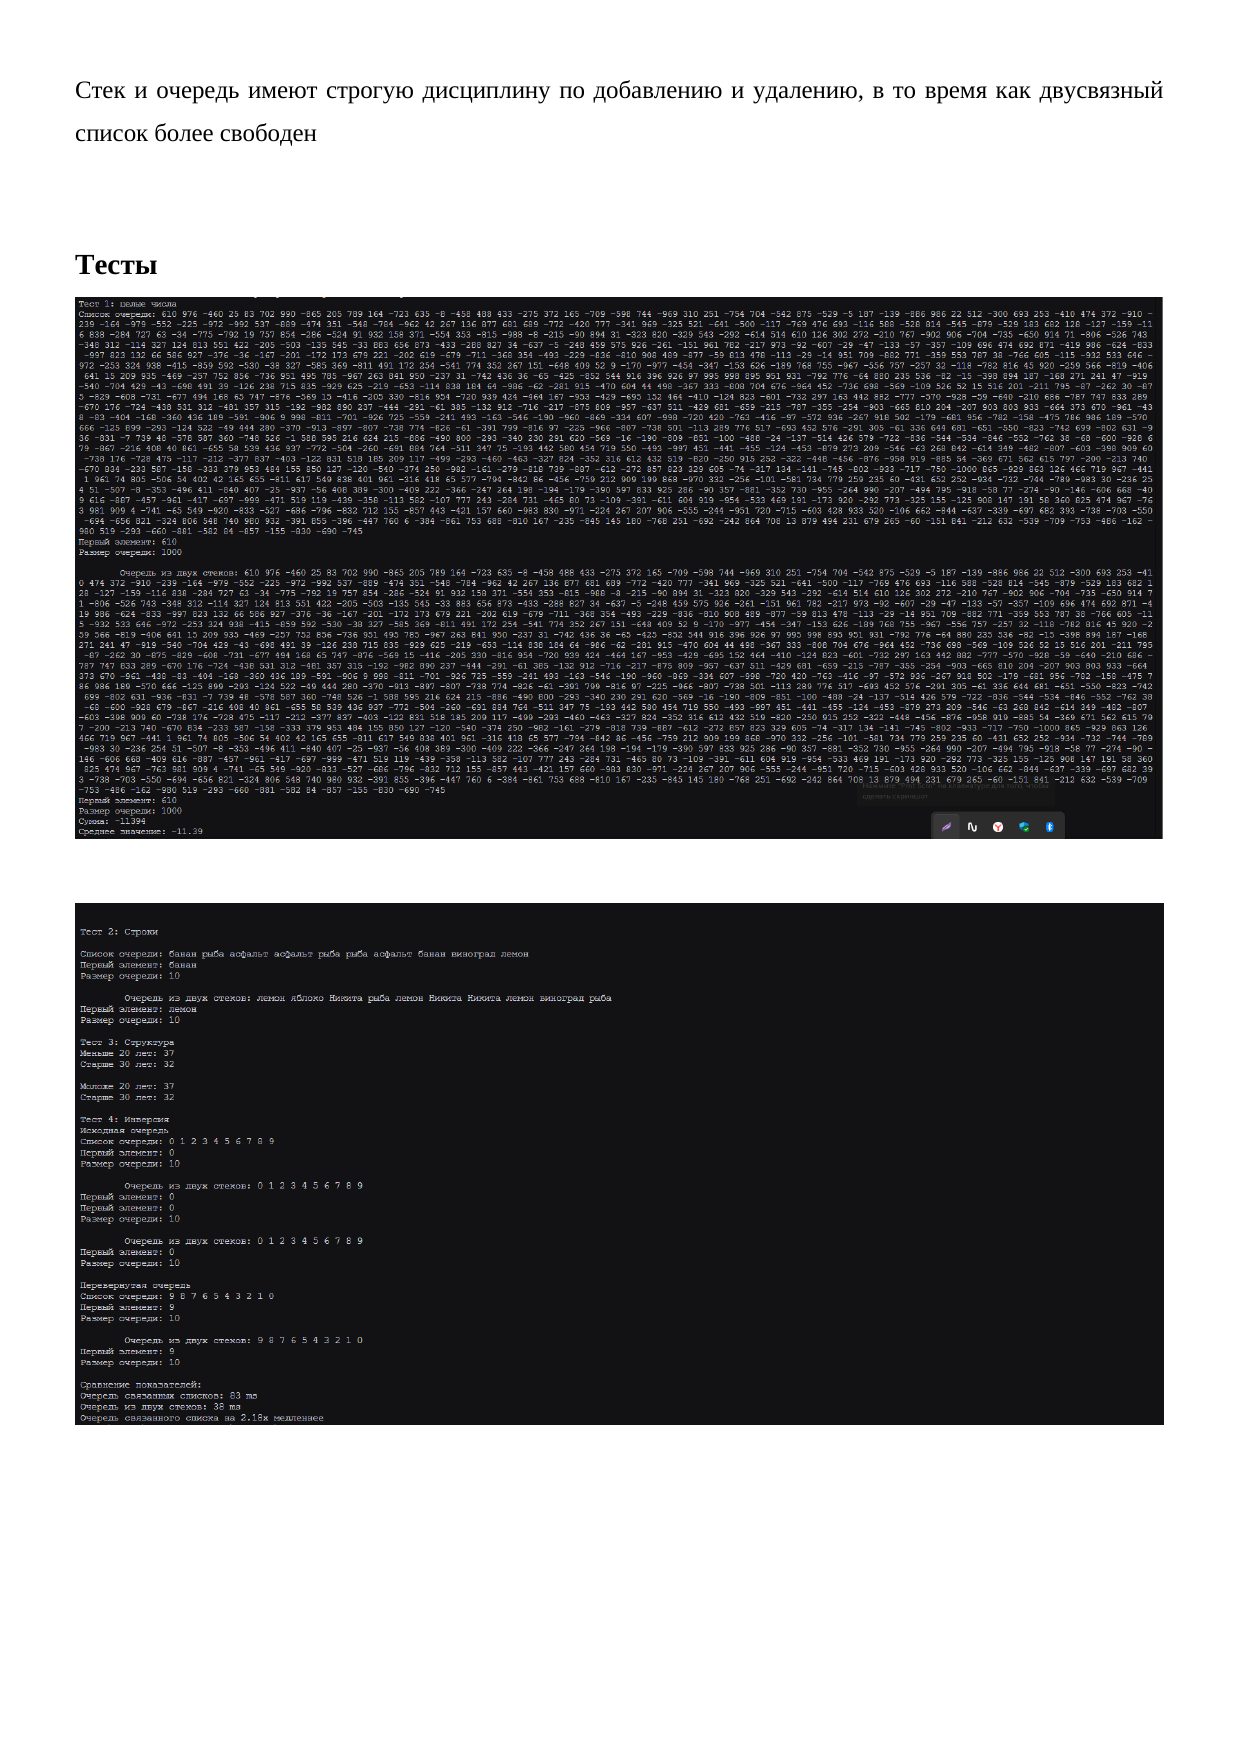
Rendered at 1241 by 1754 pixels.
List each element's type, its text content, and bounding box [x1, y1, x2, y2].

text Тесты [75, 247, 1165, 281]
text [75, 75, 1165, 147]
picture [75, 903, 1164, 1425]
picture [75, 297, 1163, 839]
